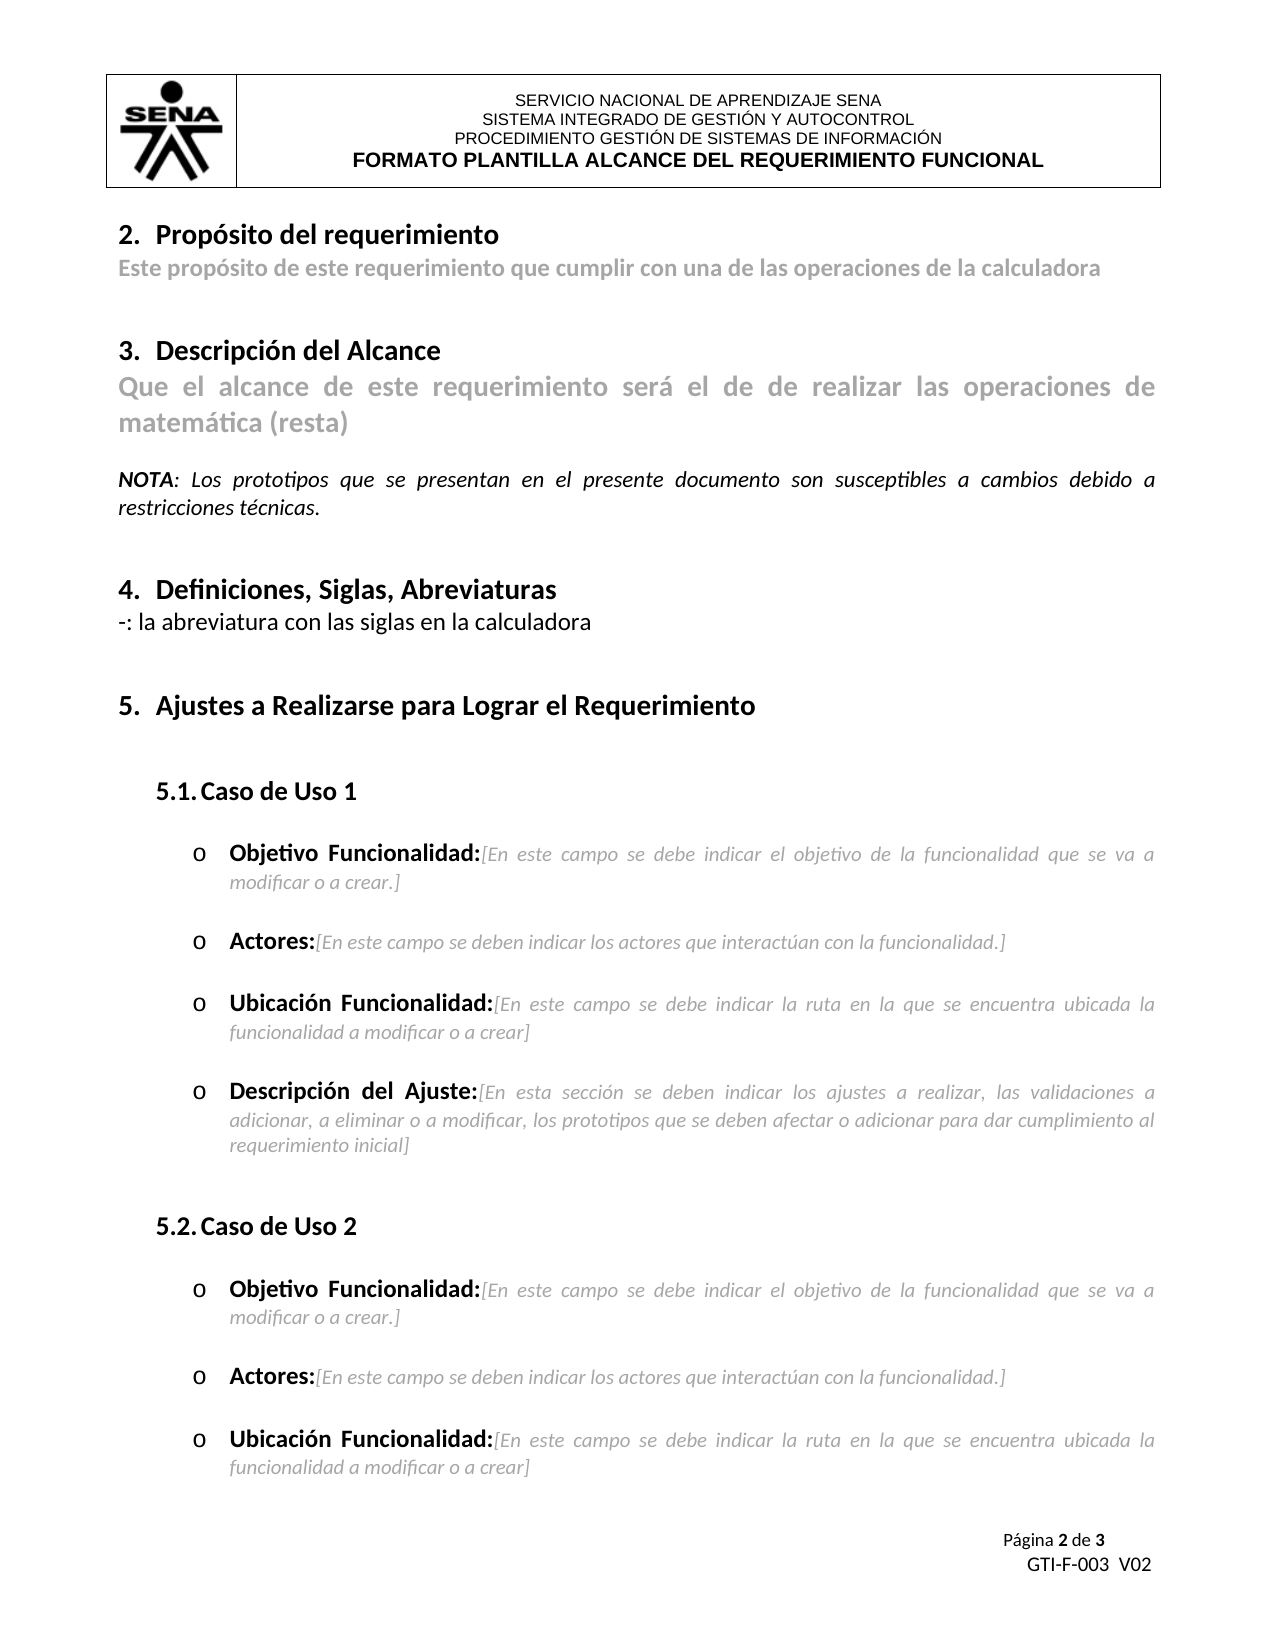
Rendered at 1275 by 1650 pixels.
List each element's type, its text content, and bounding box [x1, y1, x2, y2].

subtitle Ajustes a Realizarse para Lograr el Requerimiento [118, 687, 1157, 723]
list Actores:[En este campo se deben indicar los actores que interactúan con la funcionalidad.] [192, 925, 1157, 957]
subtitle Definiciones, Siglas, Abreviaturas [118, 571, 1157, 606]
list Actores:[En este campo se deben indicar los actores que interactúan con la funcionalidad.] [192, 1360, 1157, 1392]
list Objetivo Funcionalidad:[En este campo se debe indicar el objetivo de la funcionalidad que se va a modificar o a crear.] [192, 1273, 1157, 1330]
list Ubicación Funcionalidad:[En este campo se debe indicar la ruta en la que se encuentra ubicada la funcionalidad a modificar o a crear] [192, 1423, 1157, 1480]
list Objetivo Funcionalidad:[En este campo se debe indicar el objetivo de la funcionalidad que se va a modificar o a crear.] [192, 837, 1157, 895]
text Que el alcance de este requerimiento será el de de realizar las operaciones de matemática (resta) [118, 368, 1157, 439]
picture [118, 77, 225, 185]
subtitle Caso de Uso 1 [156, 774, 1157, 807]
text -: la abreviatura con las siglas en la calculadora [118, 606, 1157, 637]
subtitle Descripción del Alcance [118, 332, 1157, 368]
subtitle Propósito del requerimiento [118, 216, 1157, 252]
text NOTA: Los prototipos que se presentan en el presente documento son susceptibles a cambios debido a restricciones técnicas. [118, 465, 1157, 521]
subtitle Caso de Uso 2 [156, 1209, 1157, 1242]
list Ubicación Funcionalidad:[En este campo se debe indicar la ruta en la que se encuentra ubicada la funcionalidad a modificar o a crear] [192, 987, 1157, 1045]
text Este propósito de este requerimiento que cumplir con una de las operaciones de la calculadora [118, 252, 1157, 282]
